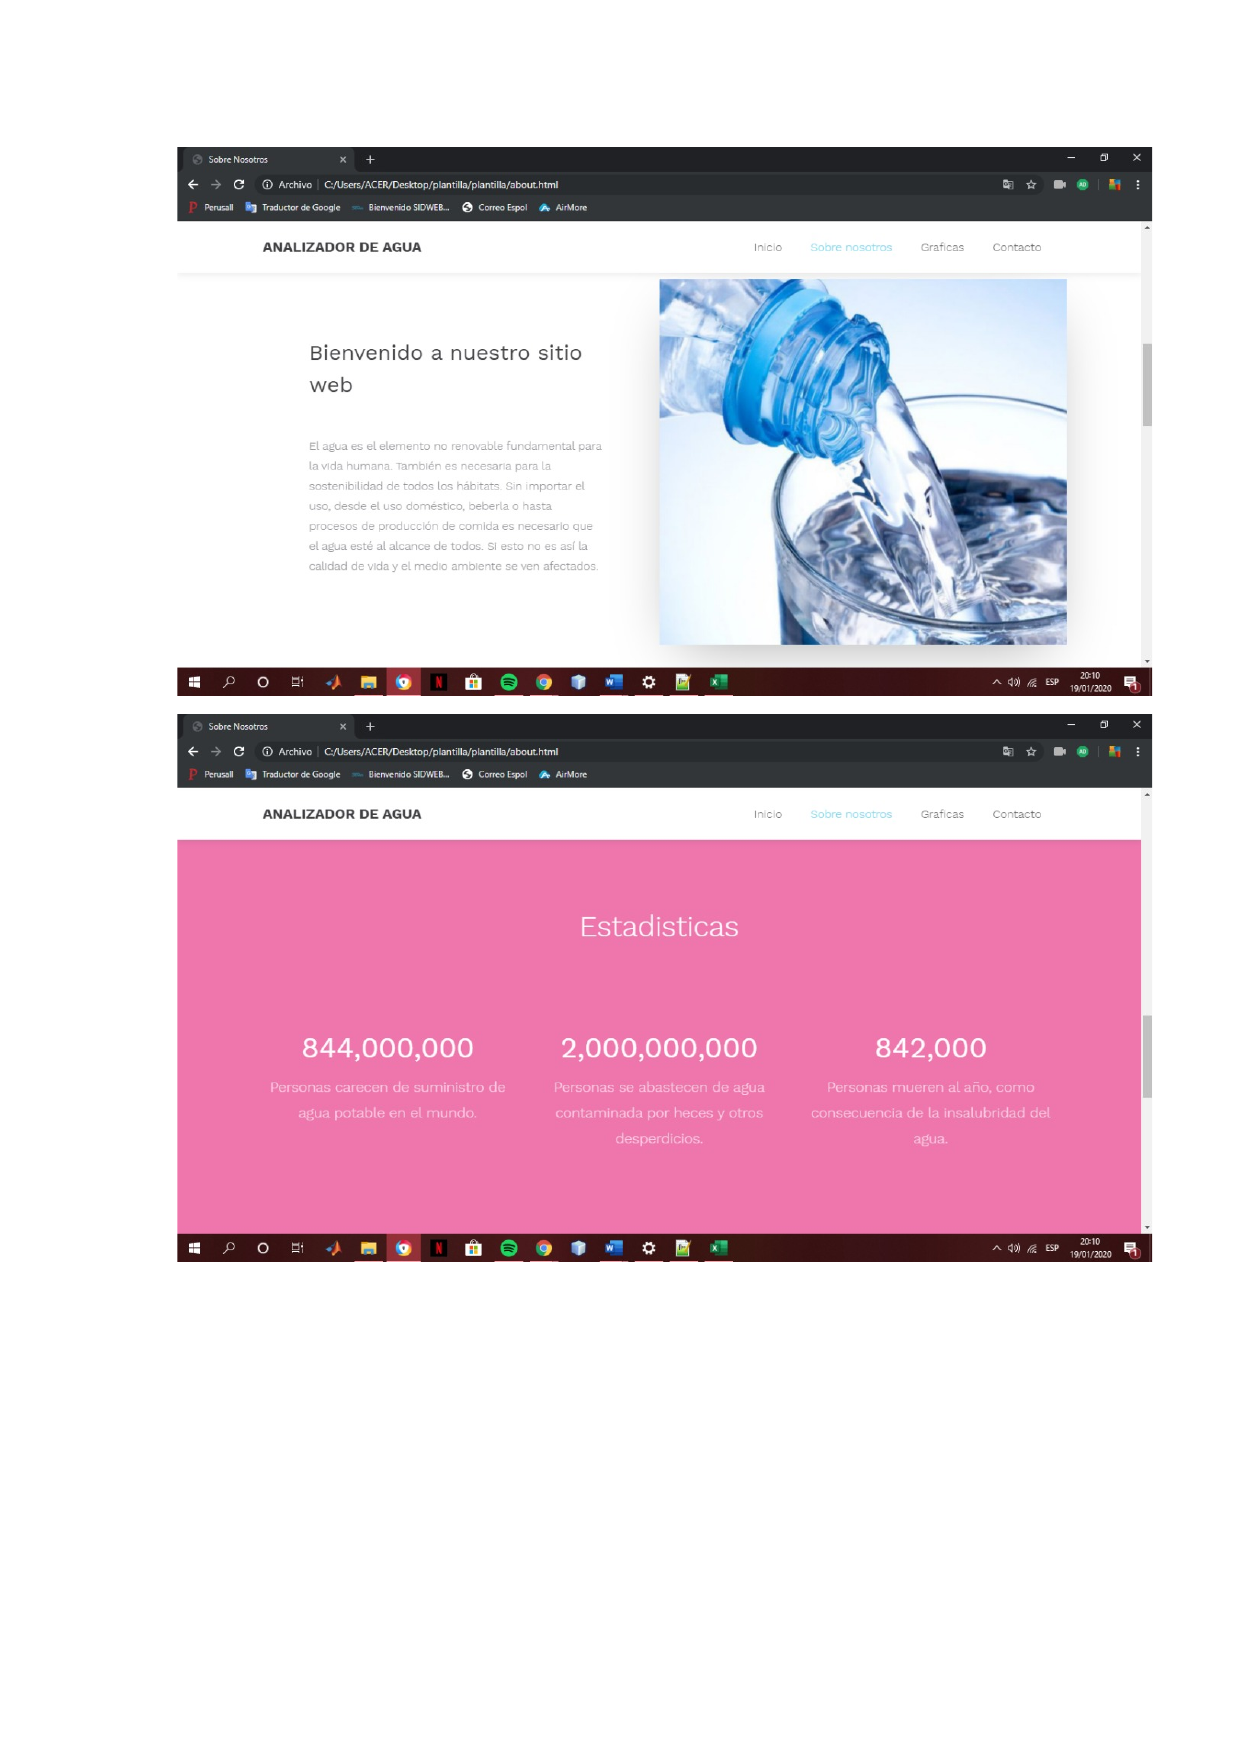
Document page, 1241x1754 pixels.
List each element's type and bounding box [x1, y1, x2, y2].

picture [177, 147, 1153, 696]
picture [177, 714, 1153, 1262]
